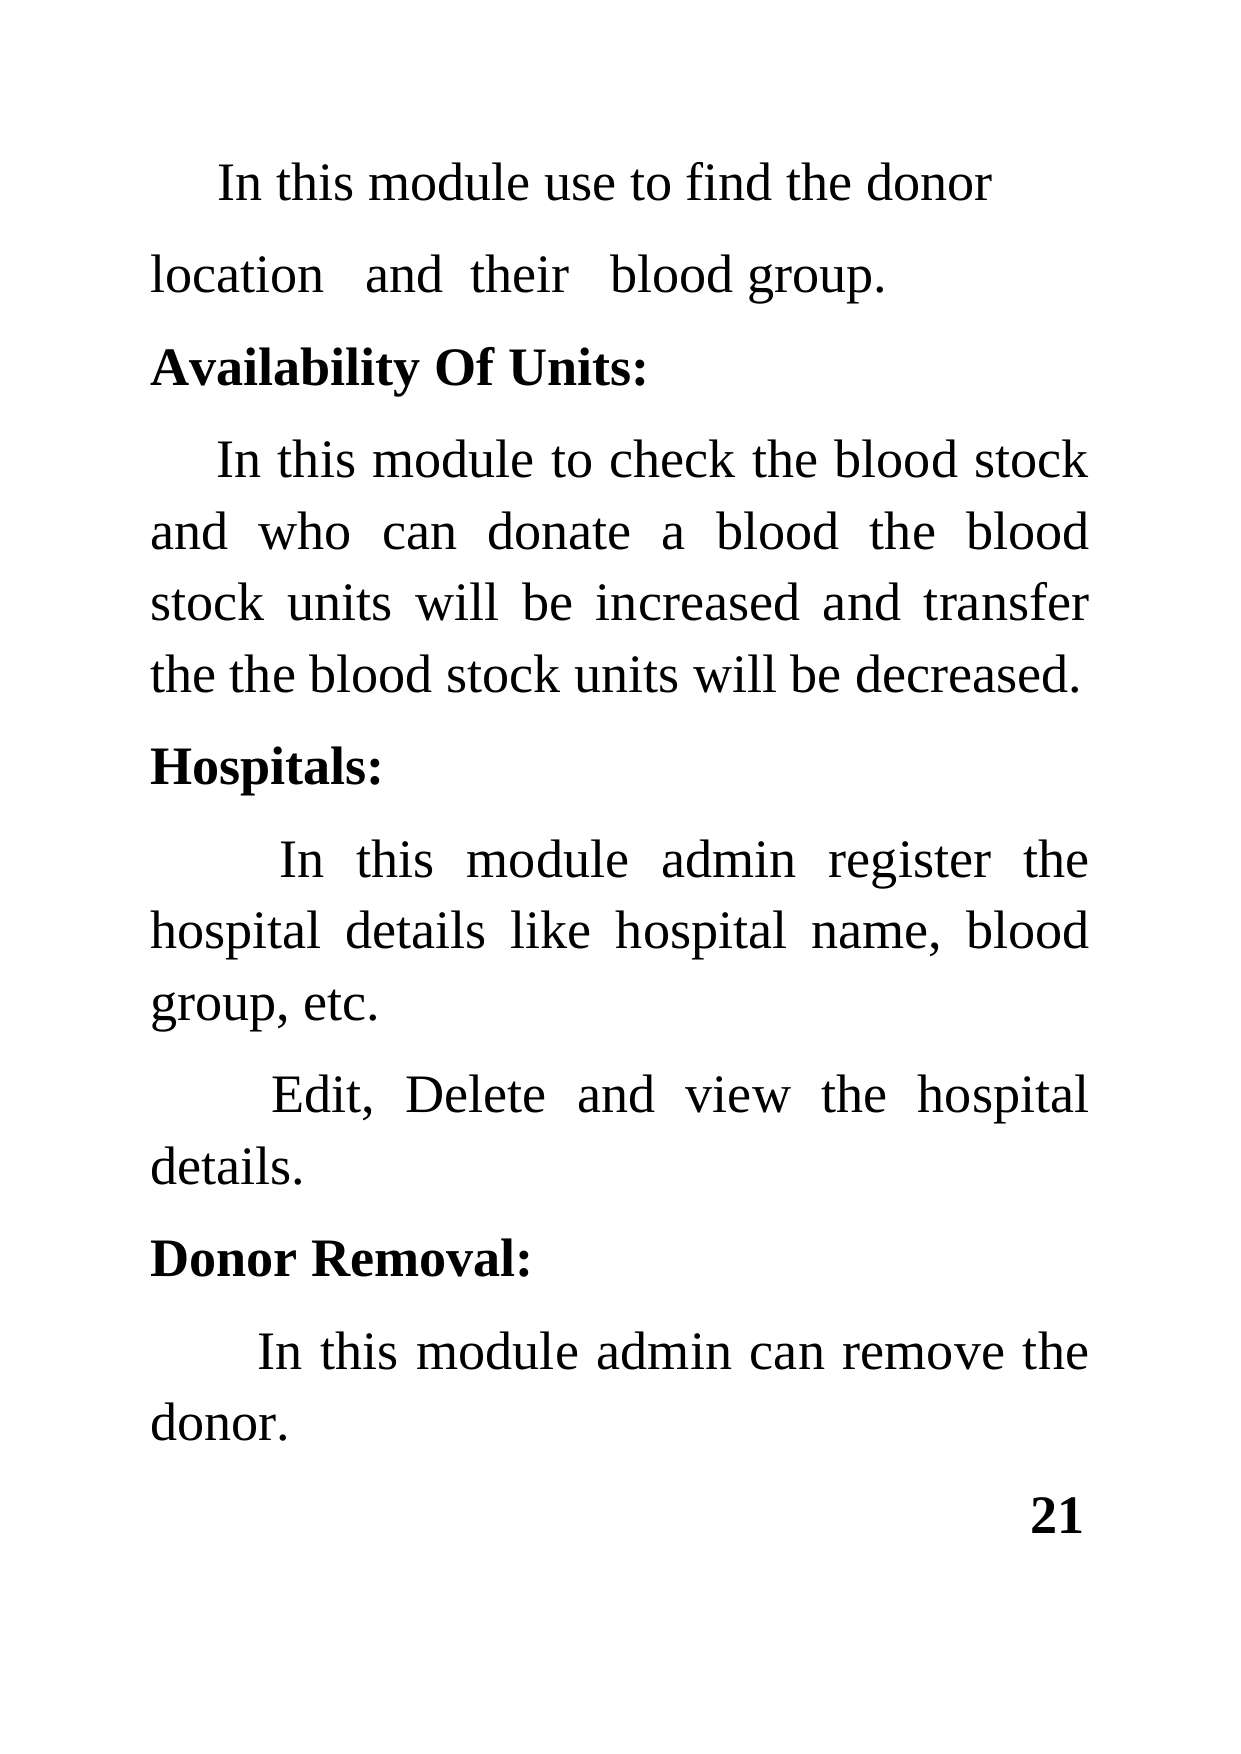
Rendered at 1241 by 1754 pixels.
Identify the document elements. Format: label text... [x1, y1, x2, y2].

text In this module admin can remove the donor. [150, 1318, 1090, 1452]
text Donor Removal: [150, 1226, 1090, 1288]
text Edit, Delete and view the hospital details. [150, 1062, 1090, 1196]
text location and their blood group. [150, 242, 1090, 305]
text In this module use to find the donor [150, 150, 1090, 212]
text 21 [150, 1482, 1090, 1545]
text In this module admin register the hospital details like hospital name, blood group, etc. [150, 827, 1090, 1032]
text In this module to check the blood stock and who can donate a blood the blood stock units will be increased and transfer the the blood stock units will be decreased. [150, 427, 1090, 704]
text Availability Of Units: [150, 335, 1090, 397]
text Hospitals: [150, 734, 1090, 797]
